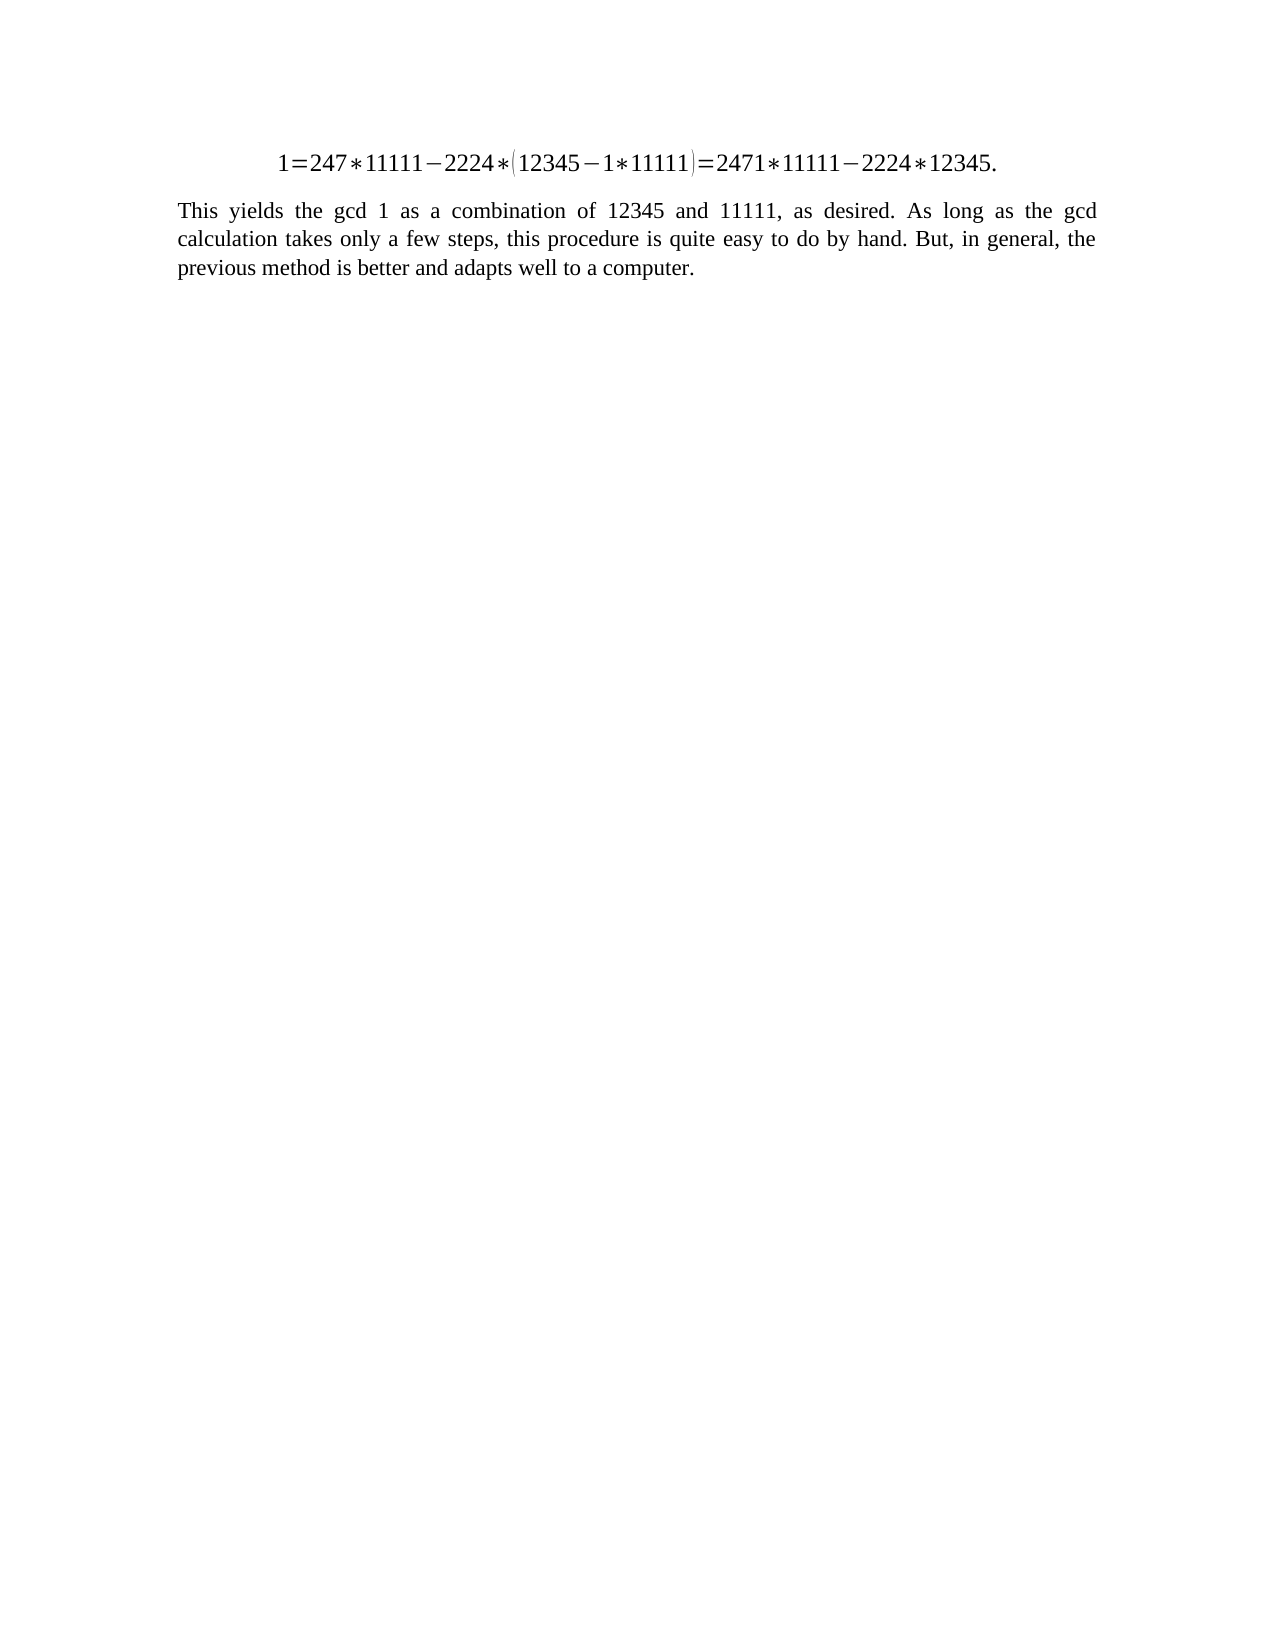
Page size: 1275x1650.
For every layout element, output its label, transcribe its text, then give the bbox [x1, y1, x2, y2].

text This yields the gcd 1 as a combination of 12345 and 11111, as desired. As long as the gcd calculation takes only a few steps, this procedure is quite easy to do by hand. But, in general, the previous method is better and adapts well to a computer. [177, 197, 1098, 280]
